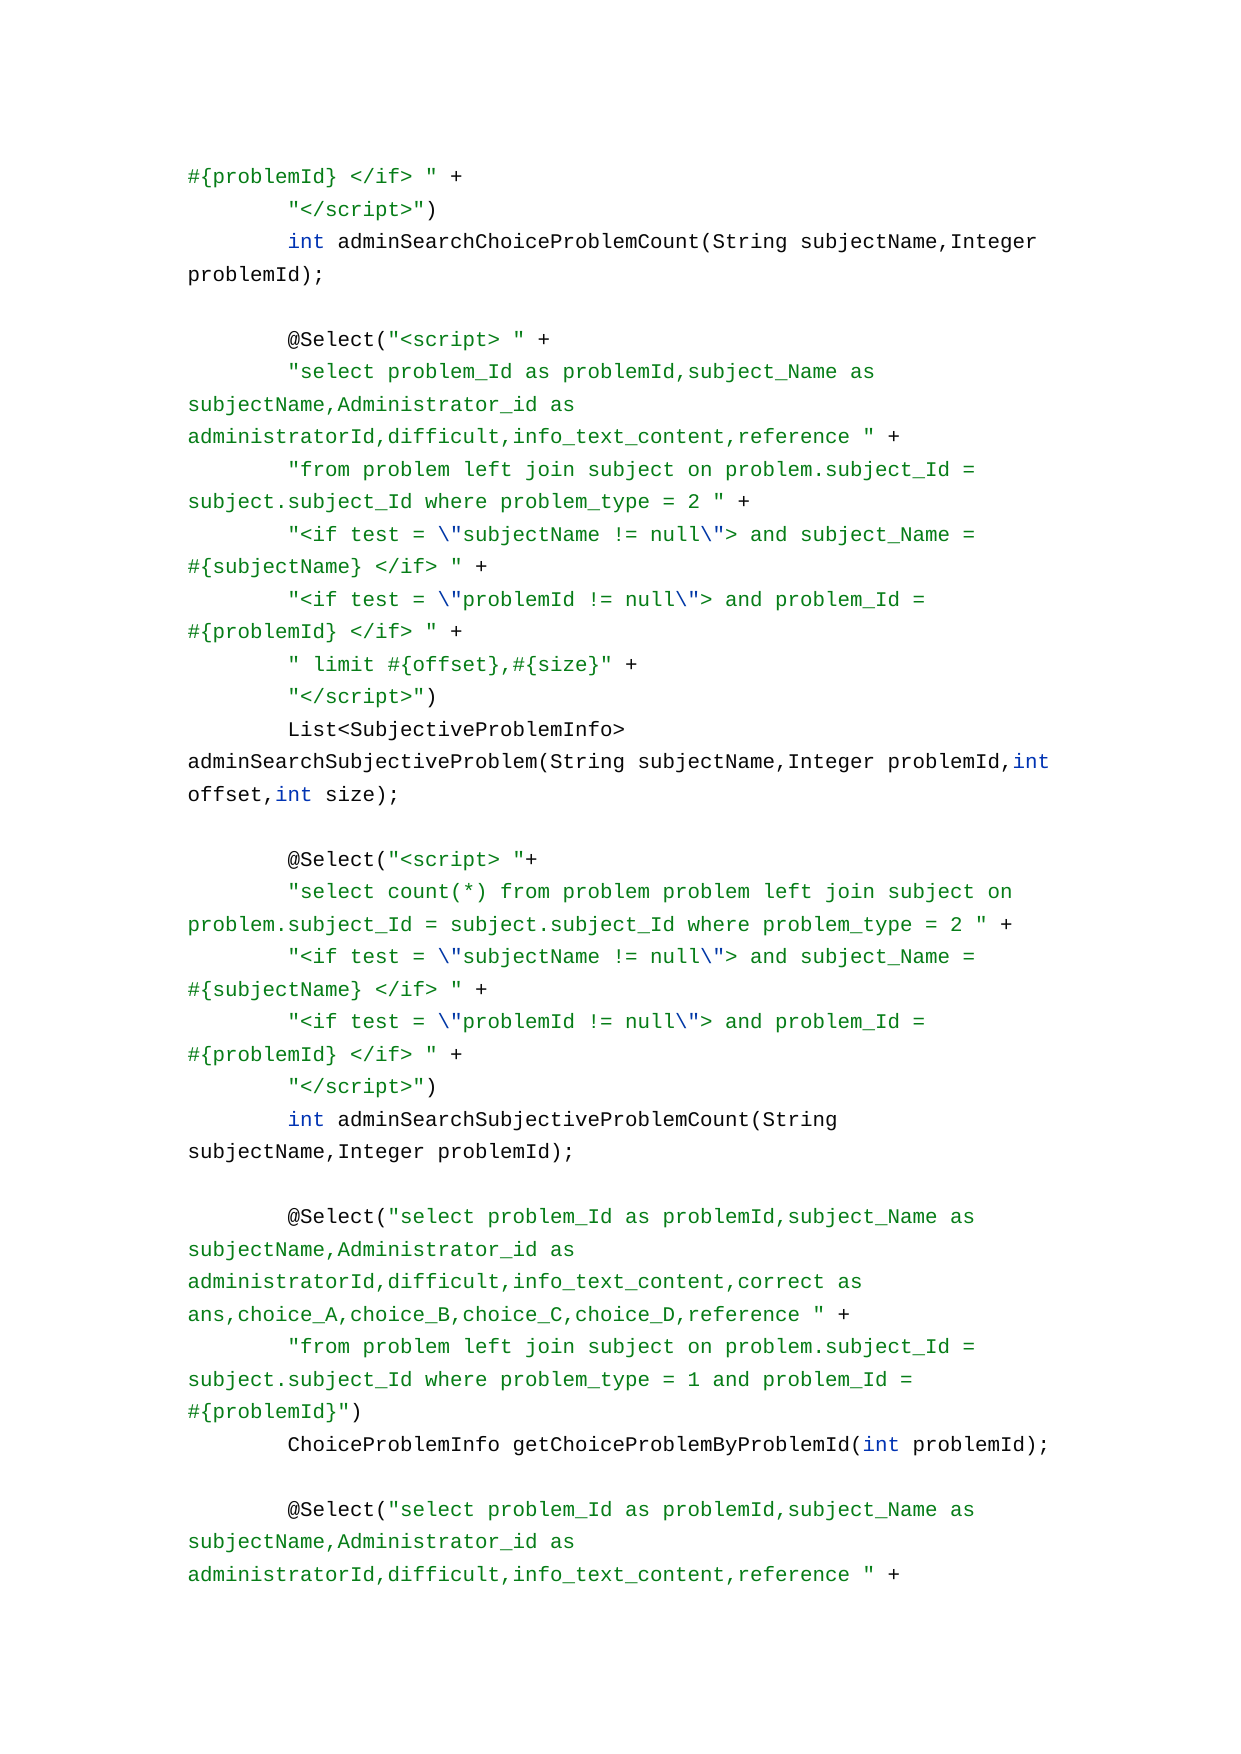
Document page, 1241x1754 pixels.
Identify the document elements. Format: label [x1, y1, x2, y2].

text [187, 162, 1053, 1592]
